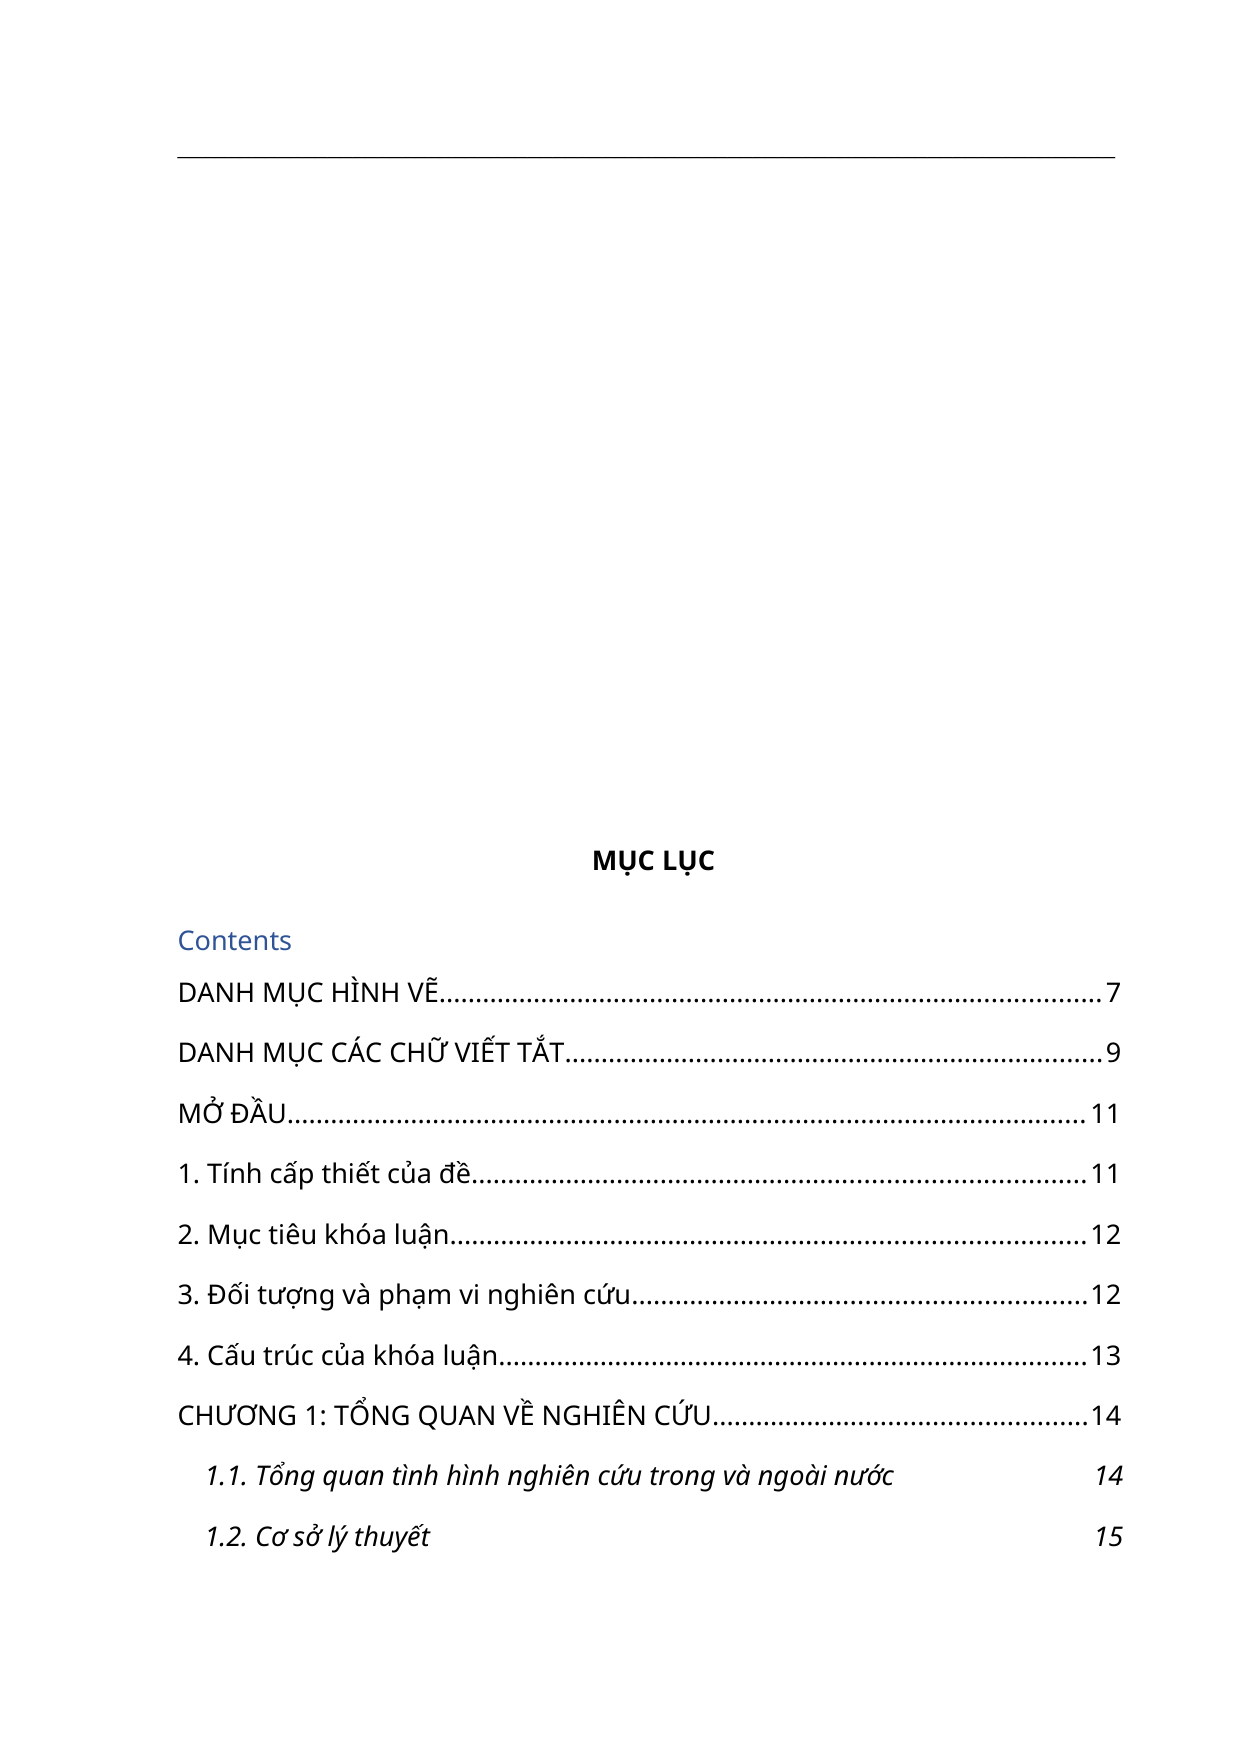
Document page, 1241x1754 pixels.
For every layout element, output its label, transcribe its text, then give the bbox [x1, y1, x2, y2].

text Contents [177, 921, 1122, 958]
text MỤC LỤC [177, 841, 1122, 878]
